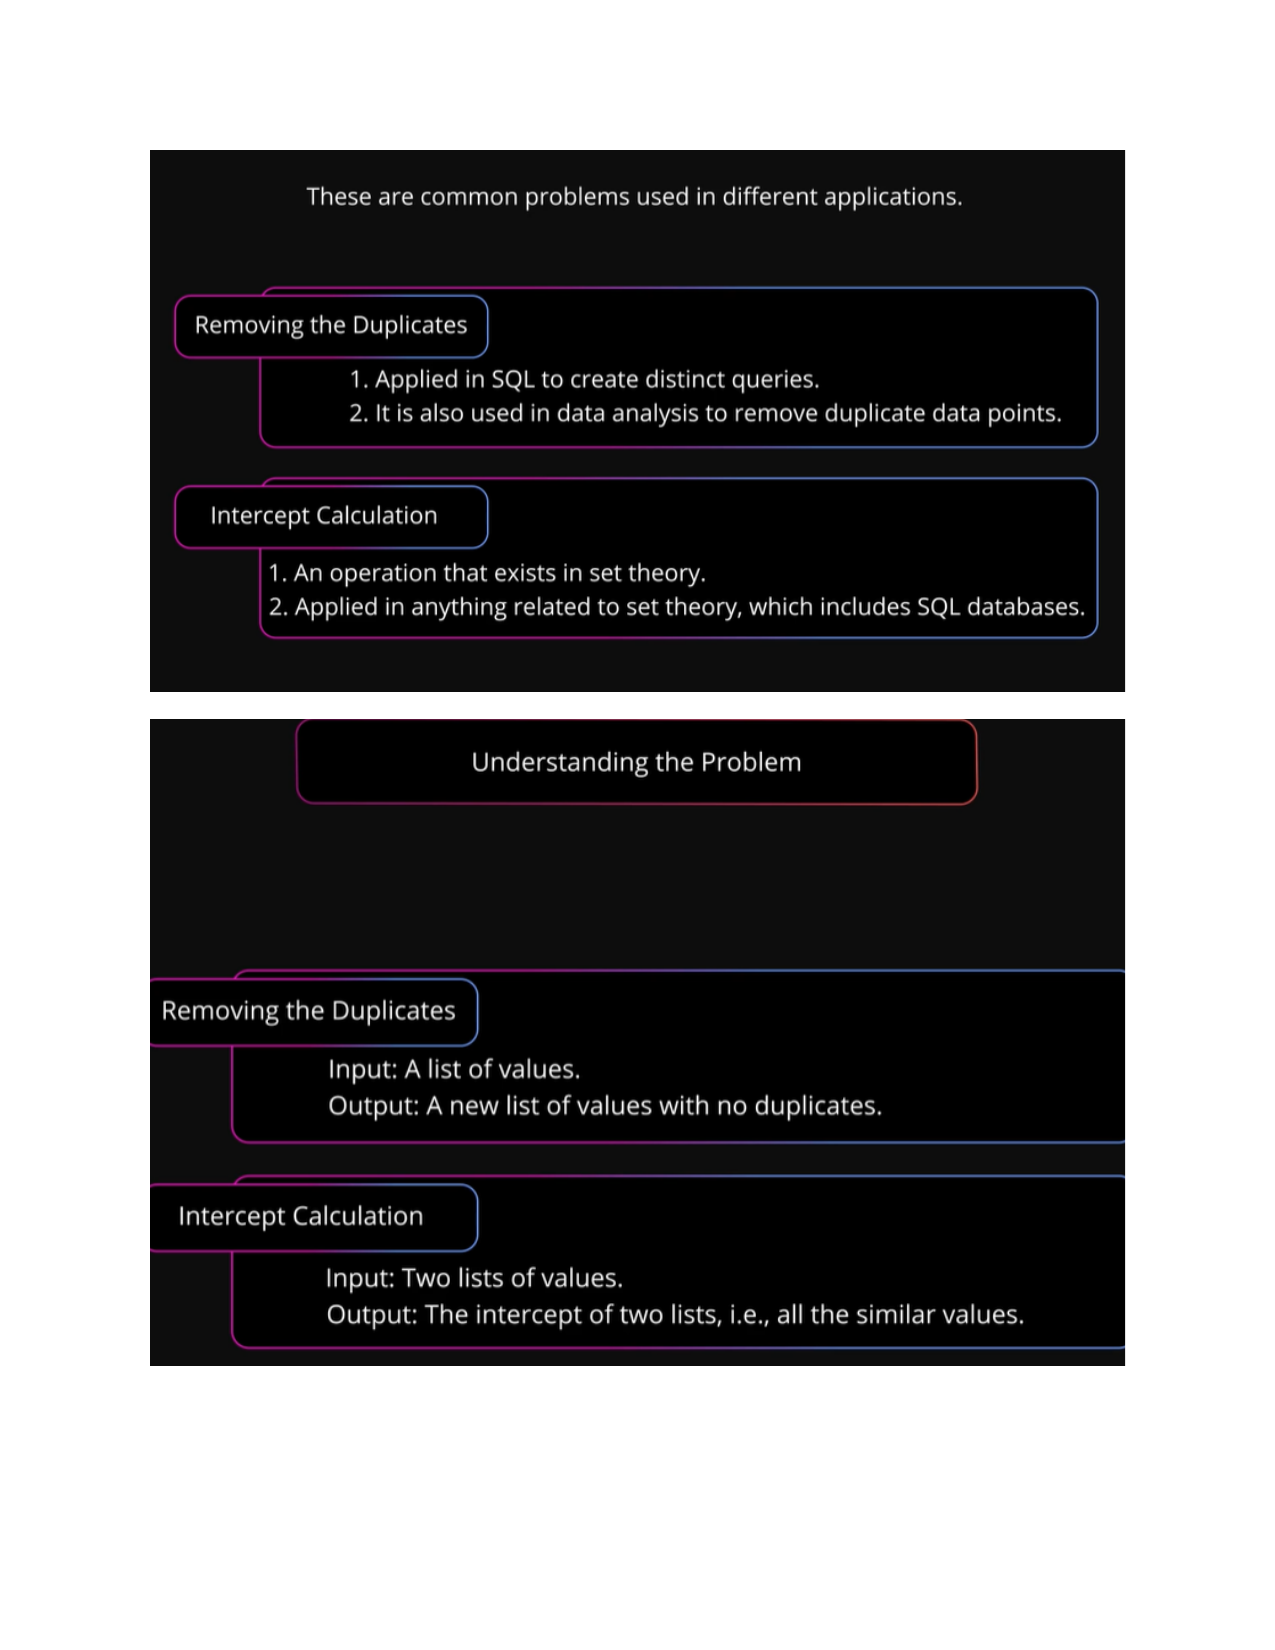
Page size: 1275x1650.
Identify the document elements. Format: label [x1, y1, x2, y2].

picture [150, 719, 1125, 1366]
picture [150, 150, 1125, 692]
